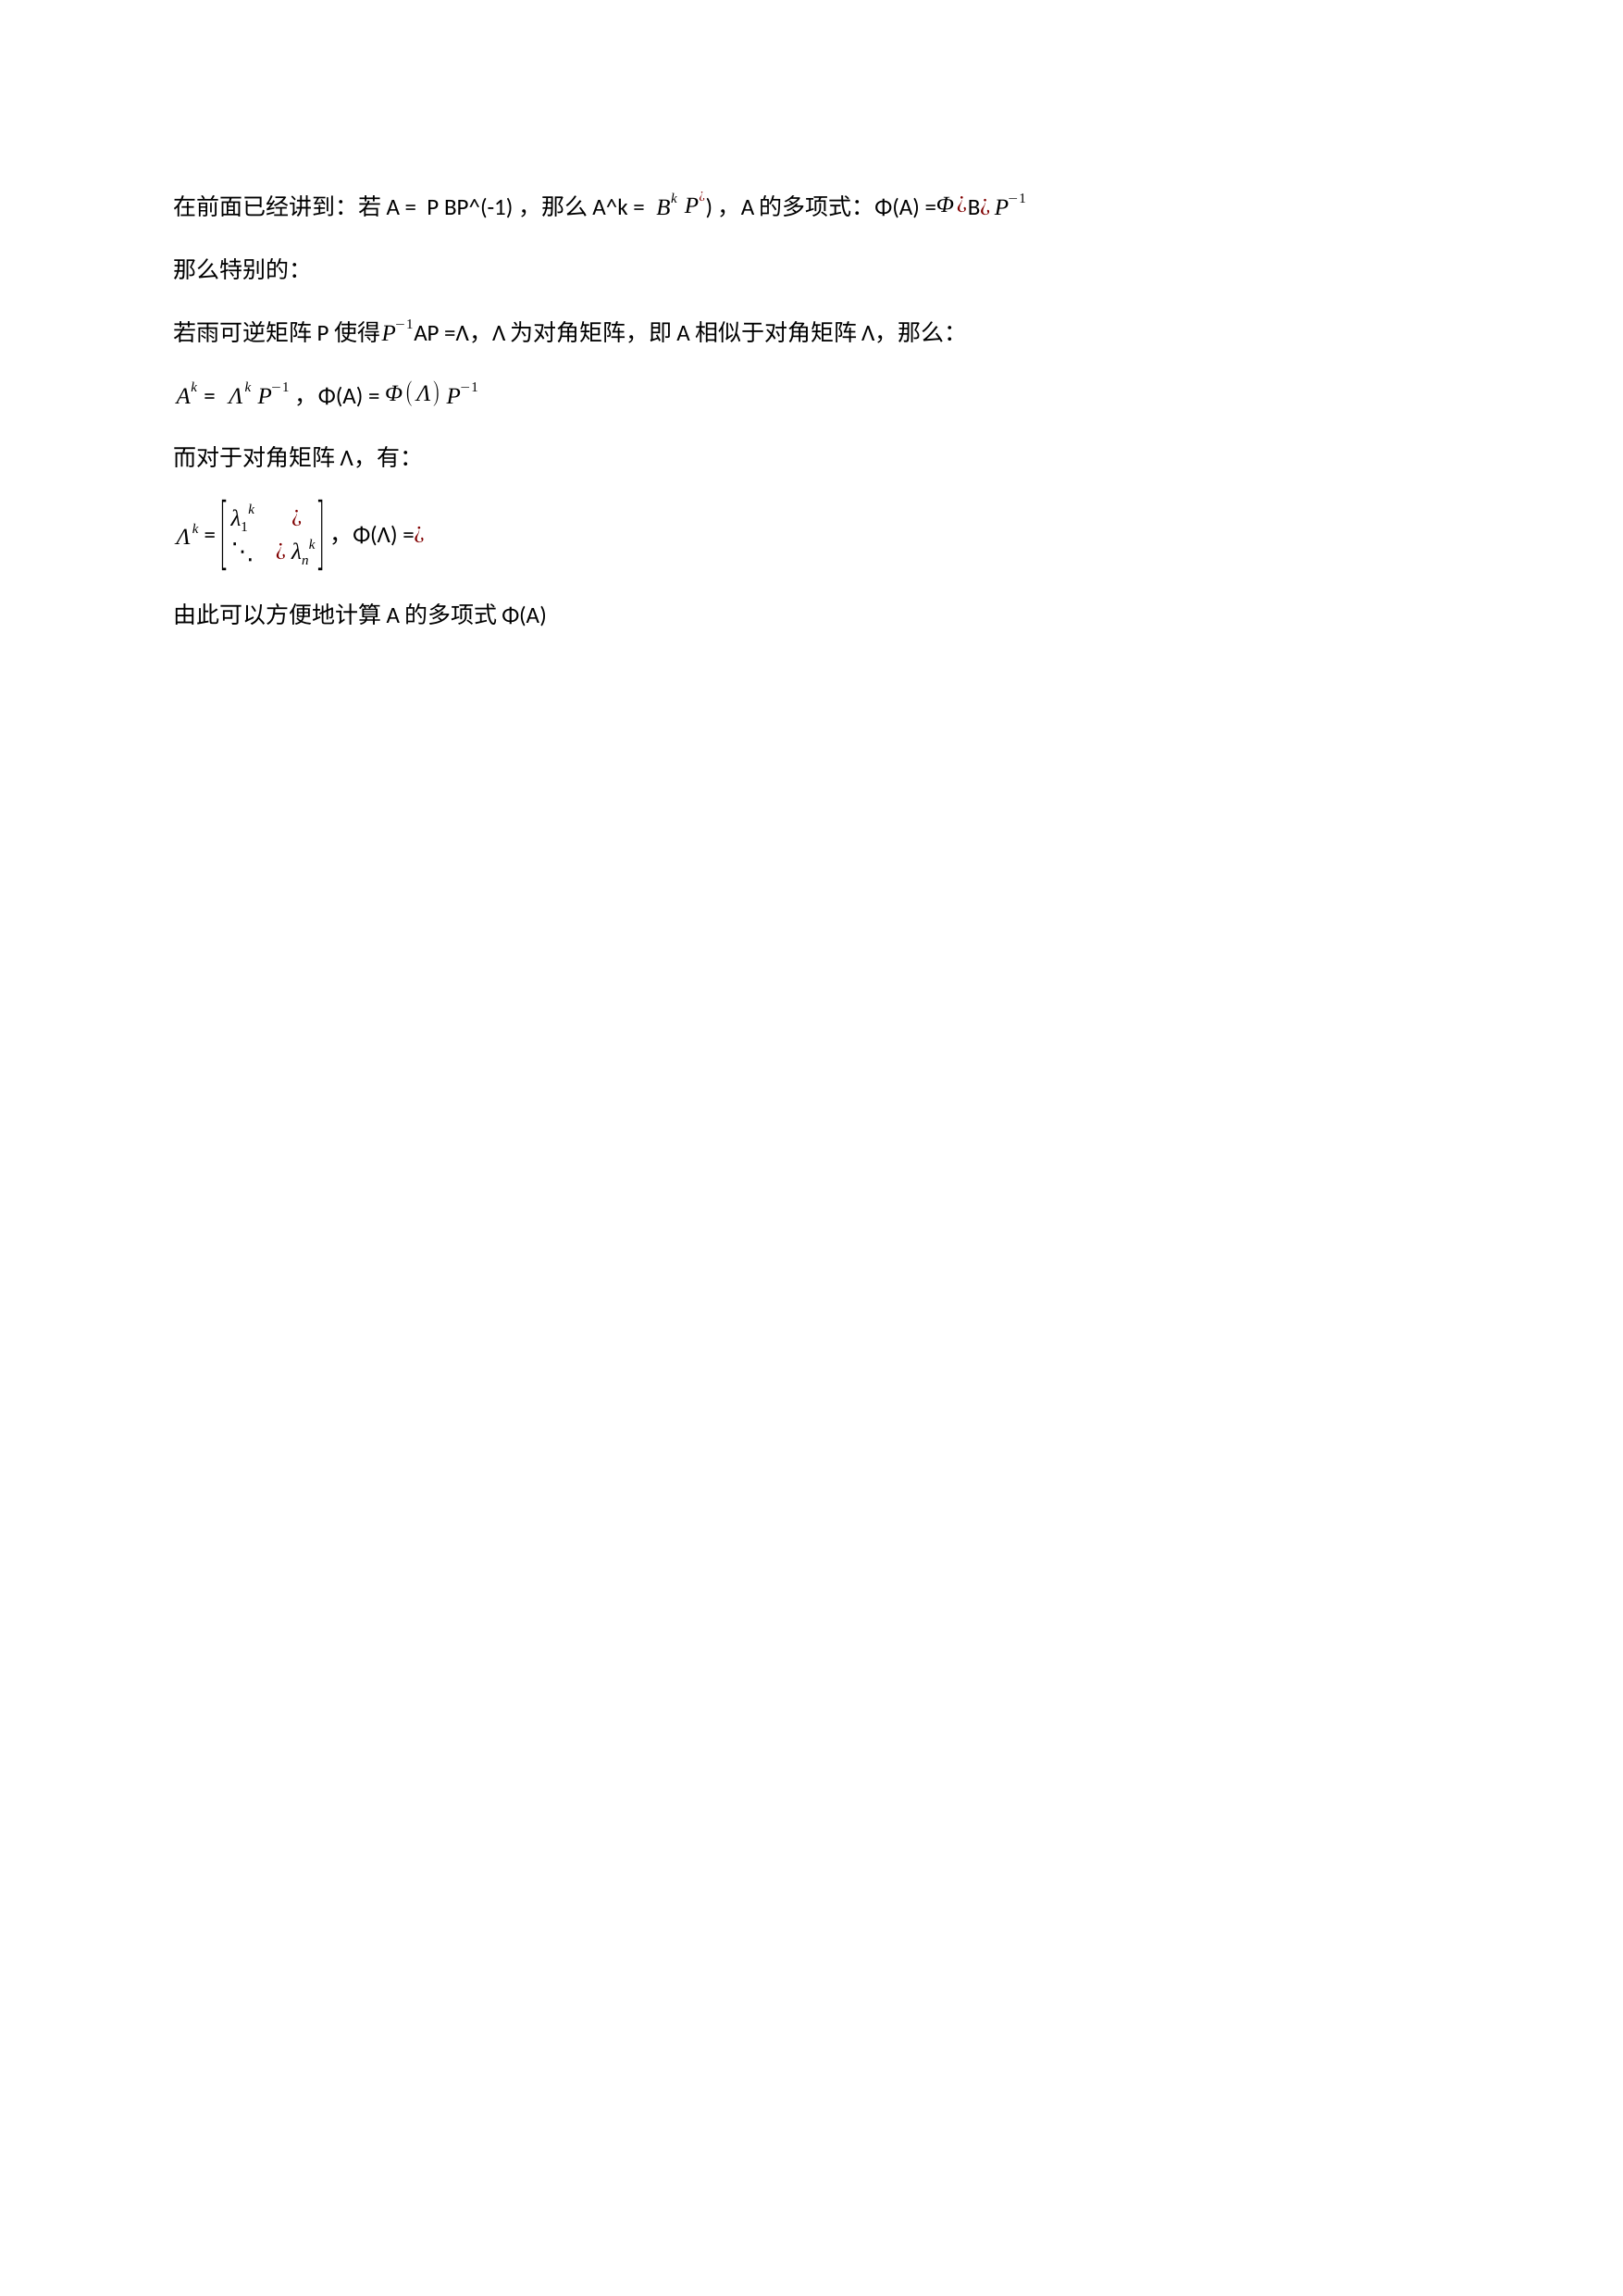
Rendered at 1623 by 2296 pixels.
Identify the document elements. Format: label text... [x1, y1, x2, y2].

text 由此可以方便地计算A的多项式Φ(A) [173, 582, 1449, 645]
text 在前面已经讲到：若A = P BP^(-1) ，那么A^k = ) ，A的多项式：Φ(A) =B [173, 173, 1449, 236]
text = ，Φ(A) = [173, 362, 1449, 425]
text 若雨可逆矩阵P 使得AP =Λ，Λ为对角矩阵，即A相似于对角矩阵Λ，那么： [173, 299, 1449, 362]
text 那么特别的： [173, 236, 1449, 299]
text = ，Φ(Λ) = [173, 488, 1449, 582]
text 而对于对角矩阵Λ，有： [173, 425, 1449, 488]
